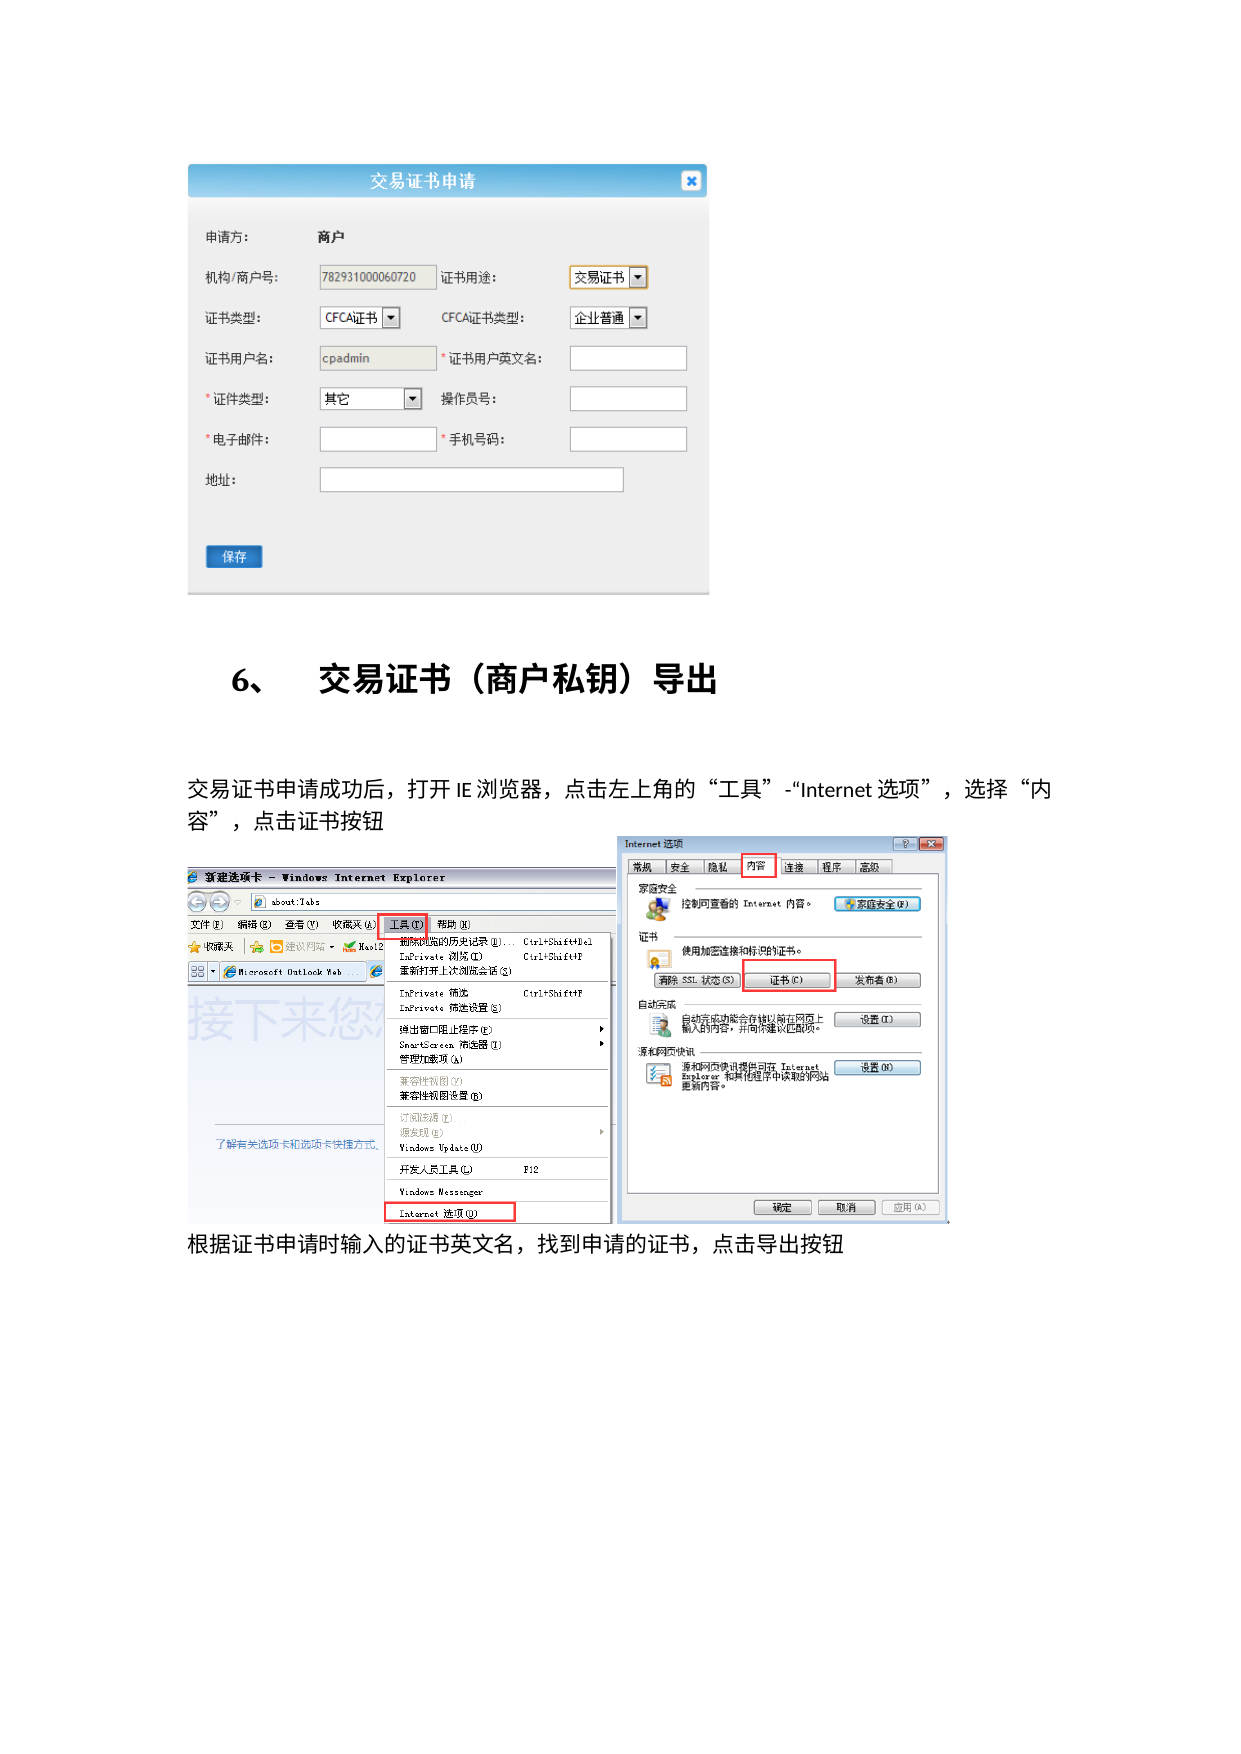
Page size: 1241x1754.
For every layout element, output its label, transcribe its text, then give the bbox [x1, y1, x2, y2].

picture [187, 162, 710, 595]
text 交易证书申请成功后，打开IE浏览器，点击左上角的“工具”-“Internet选项”，选择“内容”，点击证书按钮 [187, 771, 1053, 836]
subtitle 交易证书（商户私钥）导出 [231, 644, 1053, 709]
text 根据证书申请时输入的证书英文名，找到申请的证书，点击导出按钮 [187, 1226, 1053, 1259]
picture [187, 836, 951, 1224]
